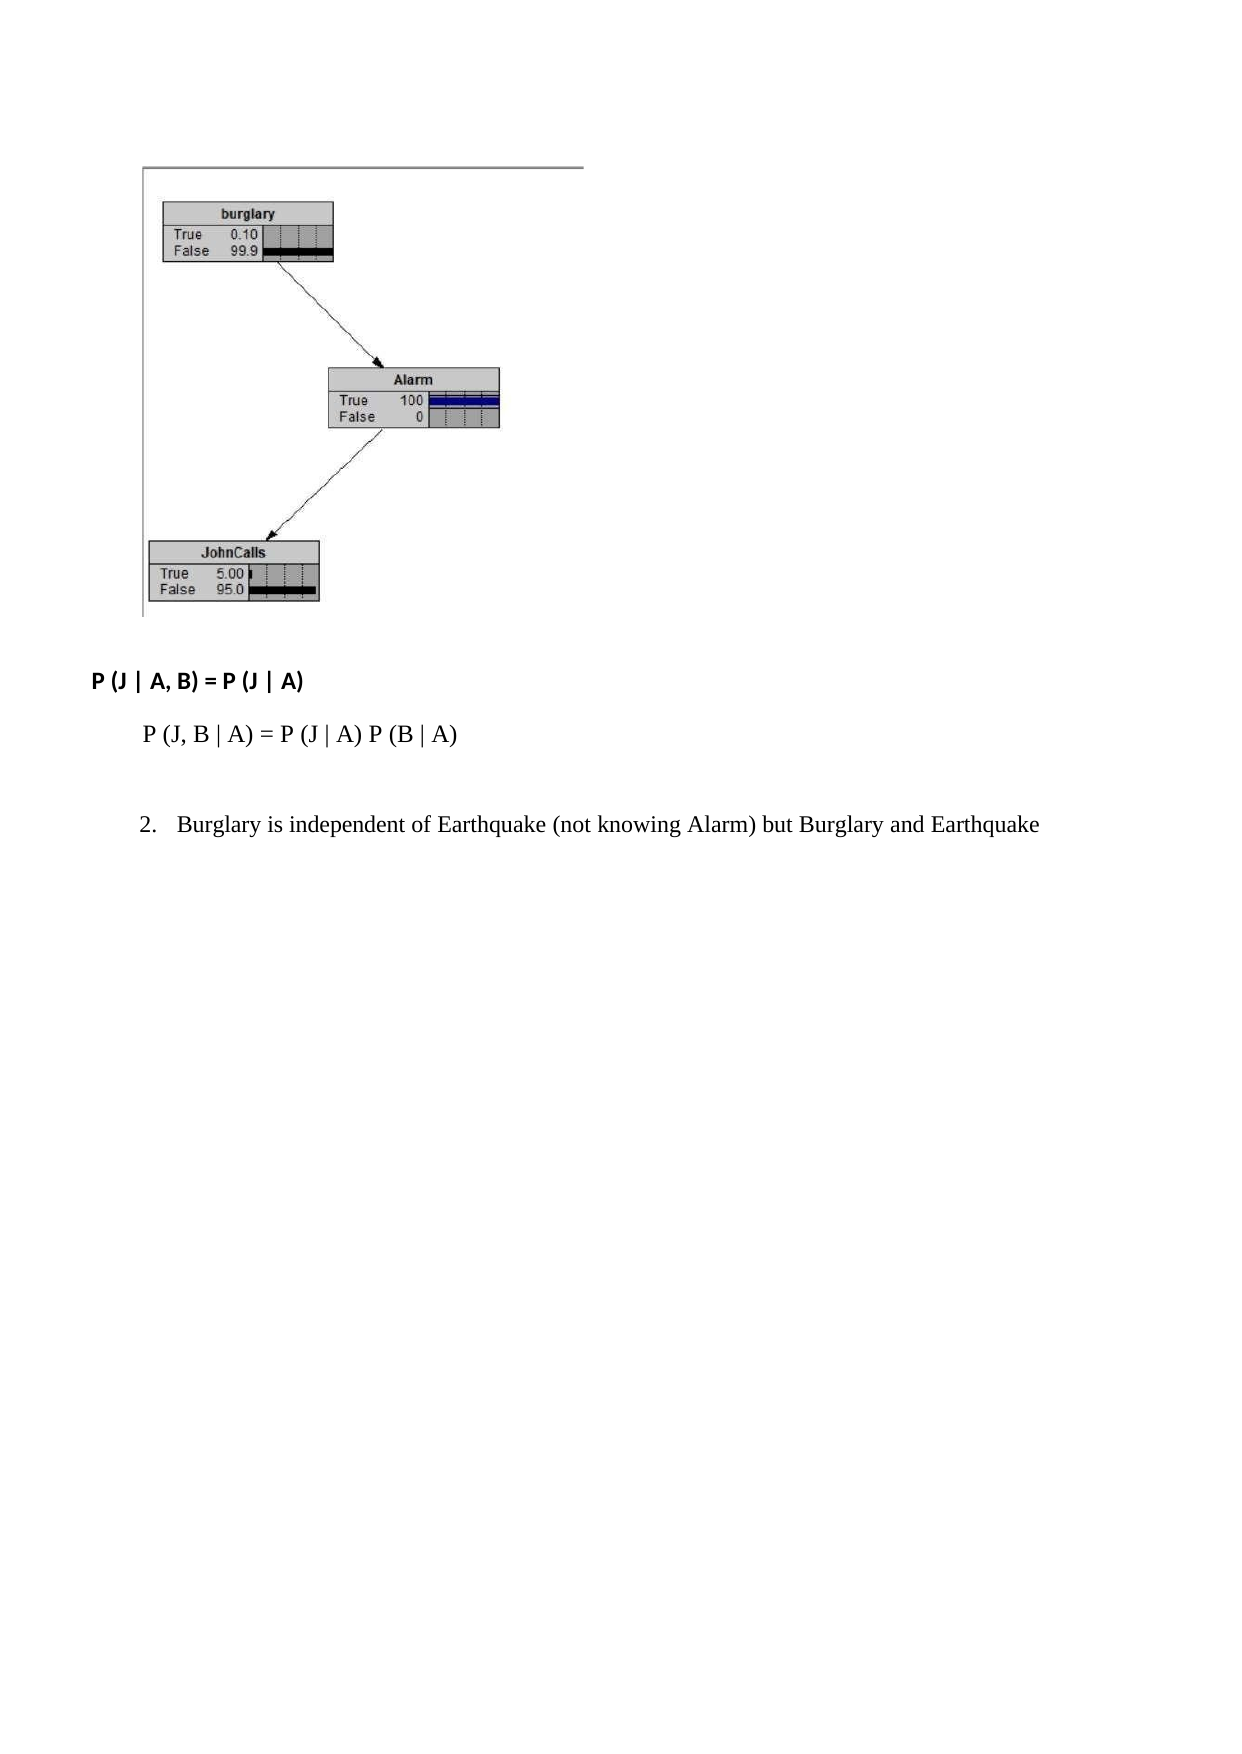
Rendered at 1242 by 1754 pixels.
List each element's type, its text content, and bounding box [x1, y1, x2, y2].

list Burglary is independent of Earthquake (not knowing Alarm) but Burglary and Earthquake [139, 810, 1133, 838]
subtitle P (J | A, B) = P (J | A) [91, 665, 1133, 696]
picture [142, 166, 584, 617]
text P (J, B | A) = P (J | A) P (B | A) [142, 719, 1133, 748]
